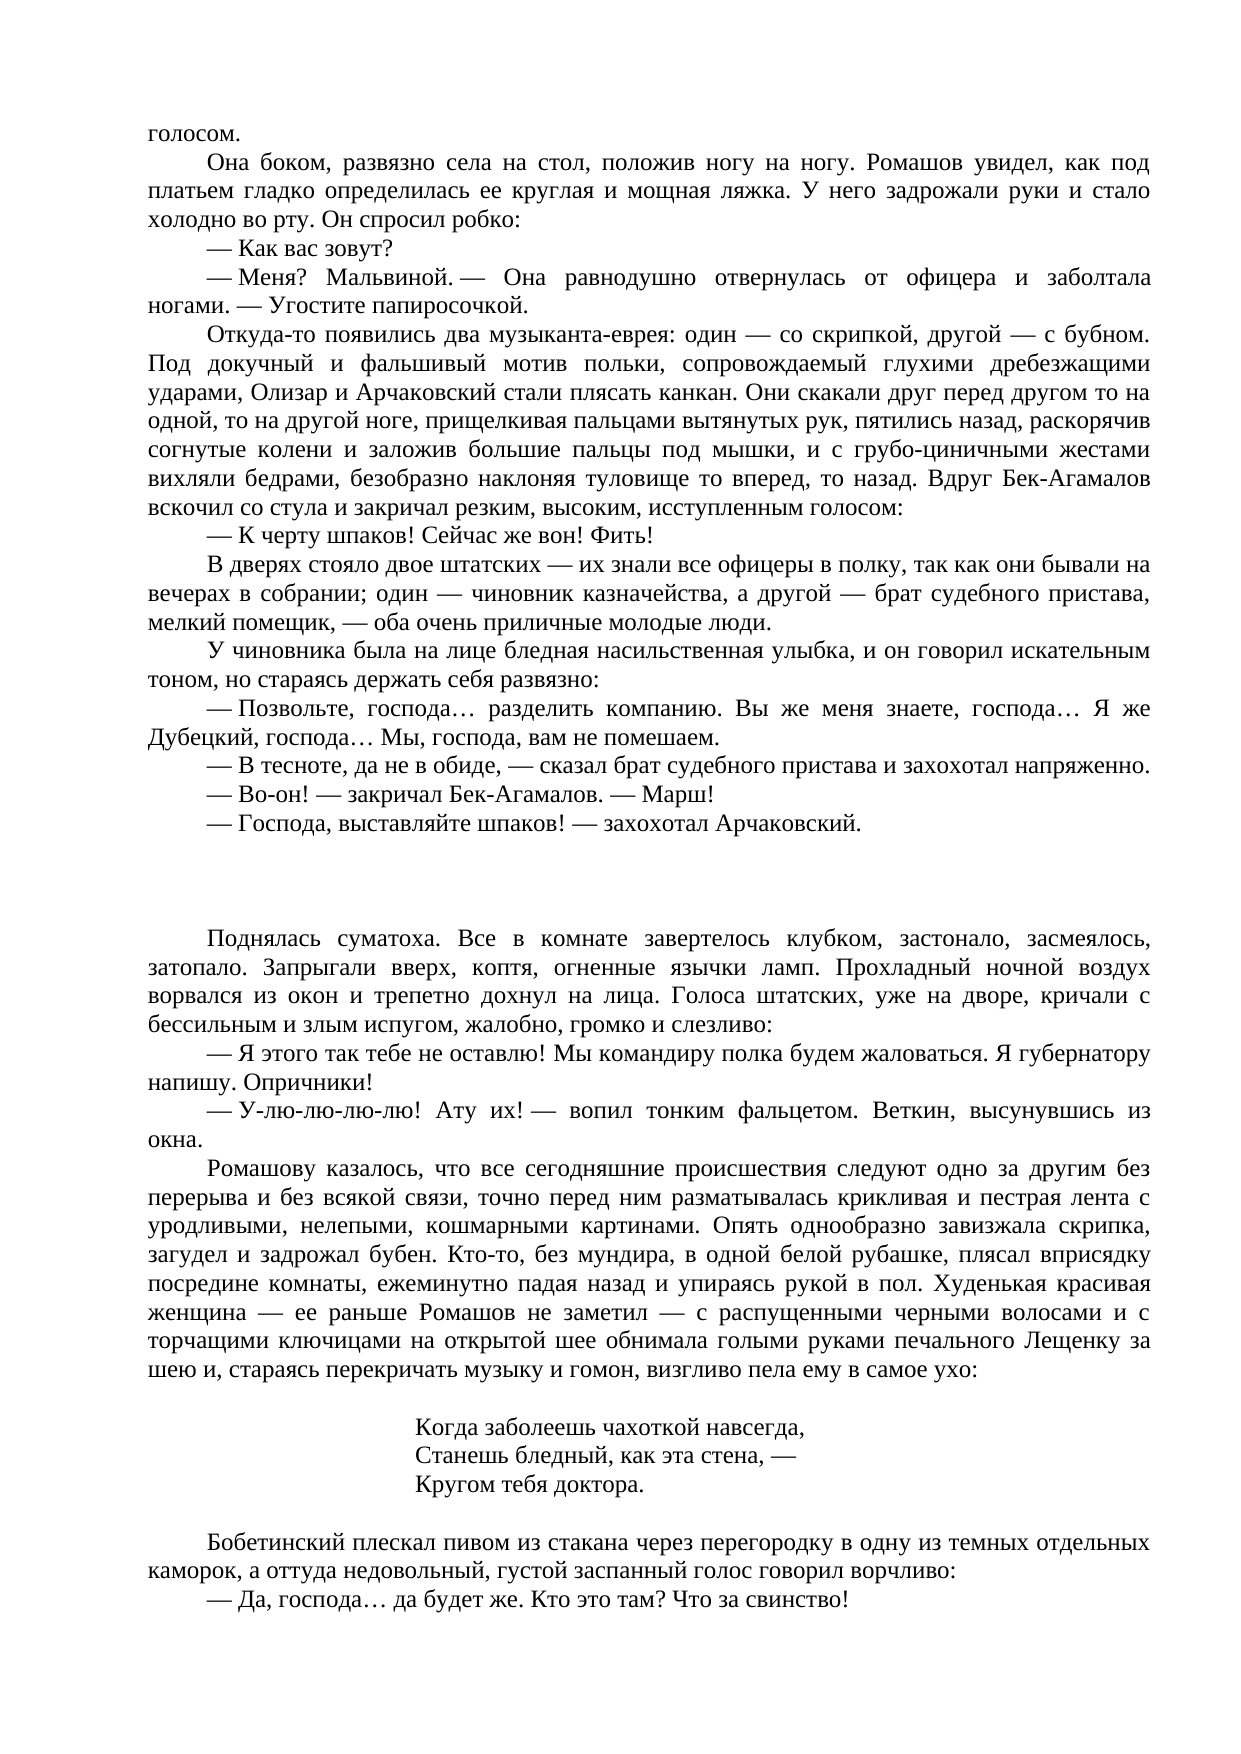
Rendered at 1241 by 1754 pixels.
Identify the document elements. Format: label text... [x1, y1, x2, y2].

text Бобетинский плескал пивом из стакана через перегородку в одну из темных отдельных каморок, а оттуда недовольный, густой заспанный голос говорил ворчливо: [148, 1527, 1152, 1584]
text Станешь бледный, как эта стена, — [356, 1441, 1089, 1469]
text В дверях стояло двое штатских — их знали все офицеры в полку, так как они бывали на вечерах в собрании; один — чиновник казначейства, а другой — брат судебного пристава, мелкий помещик, — оба очень приличные молодые люди. [148, 549, 1152, 636]
text — Меня? Мальвиной. — Она равнодушно отвернулась от офицера и заболтала ногами. — Угостите папиросочкой. [148, 262, 1152, 319]
text — К черту шпаков! Сейчас же вон! Фить! [148, 521, 1152, 549]
text — В тесноте, да не в обиде, — сказал брат судебного пристава и захохотал напряженно. [148, 751, 1152, 779]
text — У-лю-лю-лю-лю! Ату их! — вопил тонким фальцетом. Веткин, высунувшись из окна. [148, 1096, 1152, 1153]
text — Да, господа… да будет же. Кто это там? Что за свинство! [148, 1584, 1152, 1613]
text Она боком, развязно села на стол, положив ногу на ногу. Ромашов увидел, как под платьем гладко определилась ее круглая и мощная ляжка. У него задрожали руки и стало холодно во рту. Он спросил робко: [148, 147, 1152, 233]
text Ромашову казалось, что все сегодняшние происшествия следуют одно за другим без перерыва и без всякой связи, точно перед ним разматывалась крикливая и пестрая лента с уродливыми, нелепыми, кошмарными картинами. Опять однообразно завизжала скрипка, загудел и задрожал бубен. Кто-то, без мундира, в одной белой рубашке, плясал вприсядку посредине комнаты, ежеминутно падая назад и упираясь рукой в пол. Худенькая красивая женщина — ее раньше Ромашов не заметил — с распущенными черными волосами и с торчащими ключицами на открытой шее обнимала голыми руками печального Лещенку за шею и, стараясь перекричать музыку и гомон, визгливо пела ему в самое ухо: [148, 1153, 1152, 1383]
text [148, 118, 1152, 147]
text — Я этого так тебе не оставлю! Мы командиру полка будем жаловаться. Я губернатору напишу. Опричники! [148, 1038, 1152, 1096]
text Поднялась суматоха. Все в комнате завертелось клубком, застонало, засмеялось, затопало. Запрыгали вверх, коптя, огненные язычки ламп. Прохладный ночной воздух ворвался из окон и трепетно дохнул на лица. Голоса штатских, уже на дворе, кричали с бессильным и злым испугом, жалобно, громко и слезливо: [148, 923, 1152, 1038]
text — Как вас зовут? [148, 233, 1152, 262]
text — Позвольте, господа… разделить компанию. Вы же меня знаете, господа… Я же Дубецкий, господа… Мы, господа, вам не помешаем. [148, 693, 1152, 751]
text У чиновника была на лице бледная насильственная улыбка, и он говорил искательным тоном, но стараясь держать себя развязно: [148, 636, 1152, 693]
text Кругом тебя доктора. [356, 1469, 1089, 1498]
text — Господа, выставляйте шпаков! — захохотал Арчаковский. [148, 808, 1152, 837]
text Когда заболеешь чахоткой навсегда, [356, 1412, 1089, 1441]
text Откуда-то появились два музыканта-еврея: один — со скрипкой, другой — с бубном. Под докучный и фальшивый мотив польки, сопровождаемый глухими дребезжащими ударами, Олизар и Арчаковский стали плясать канкан. Они скакали друг перед другом то на одной, то на другой ноге, прищелкивая пальцами вытянутых рук, пятились назад, раскорячив согнутые колени и заложив большие пальцы под мышки, и с грубо-циничными жестами вихляли бедрами, безобразно наклоняя туловище то вперед, то назад. Вдруг Бек-Агамалов вскочил со стула и закричал резким, высоким, исступленным голосом: [148, 319, 1152, 521]
text — Во-он! — закричал Бек-Агамалов. — Марш! [148, 779, 1152, 808]
